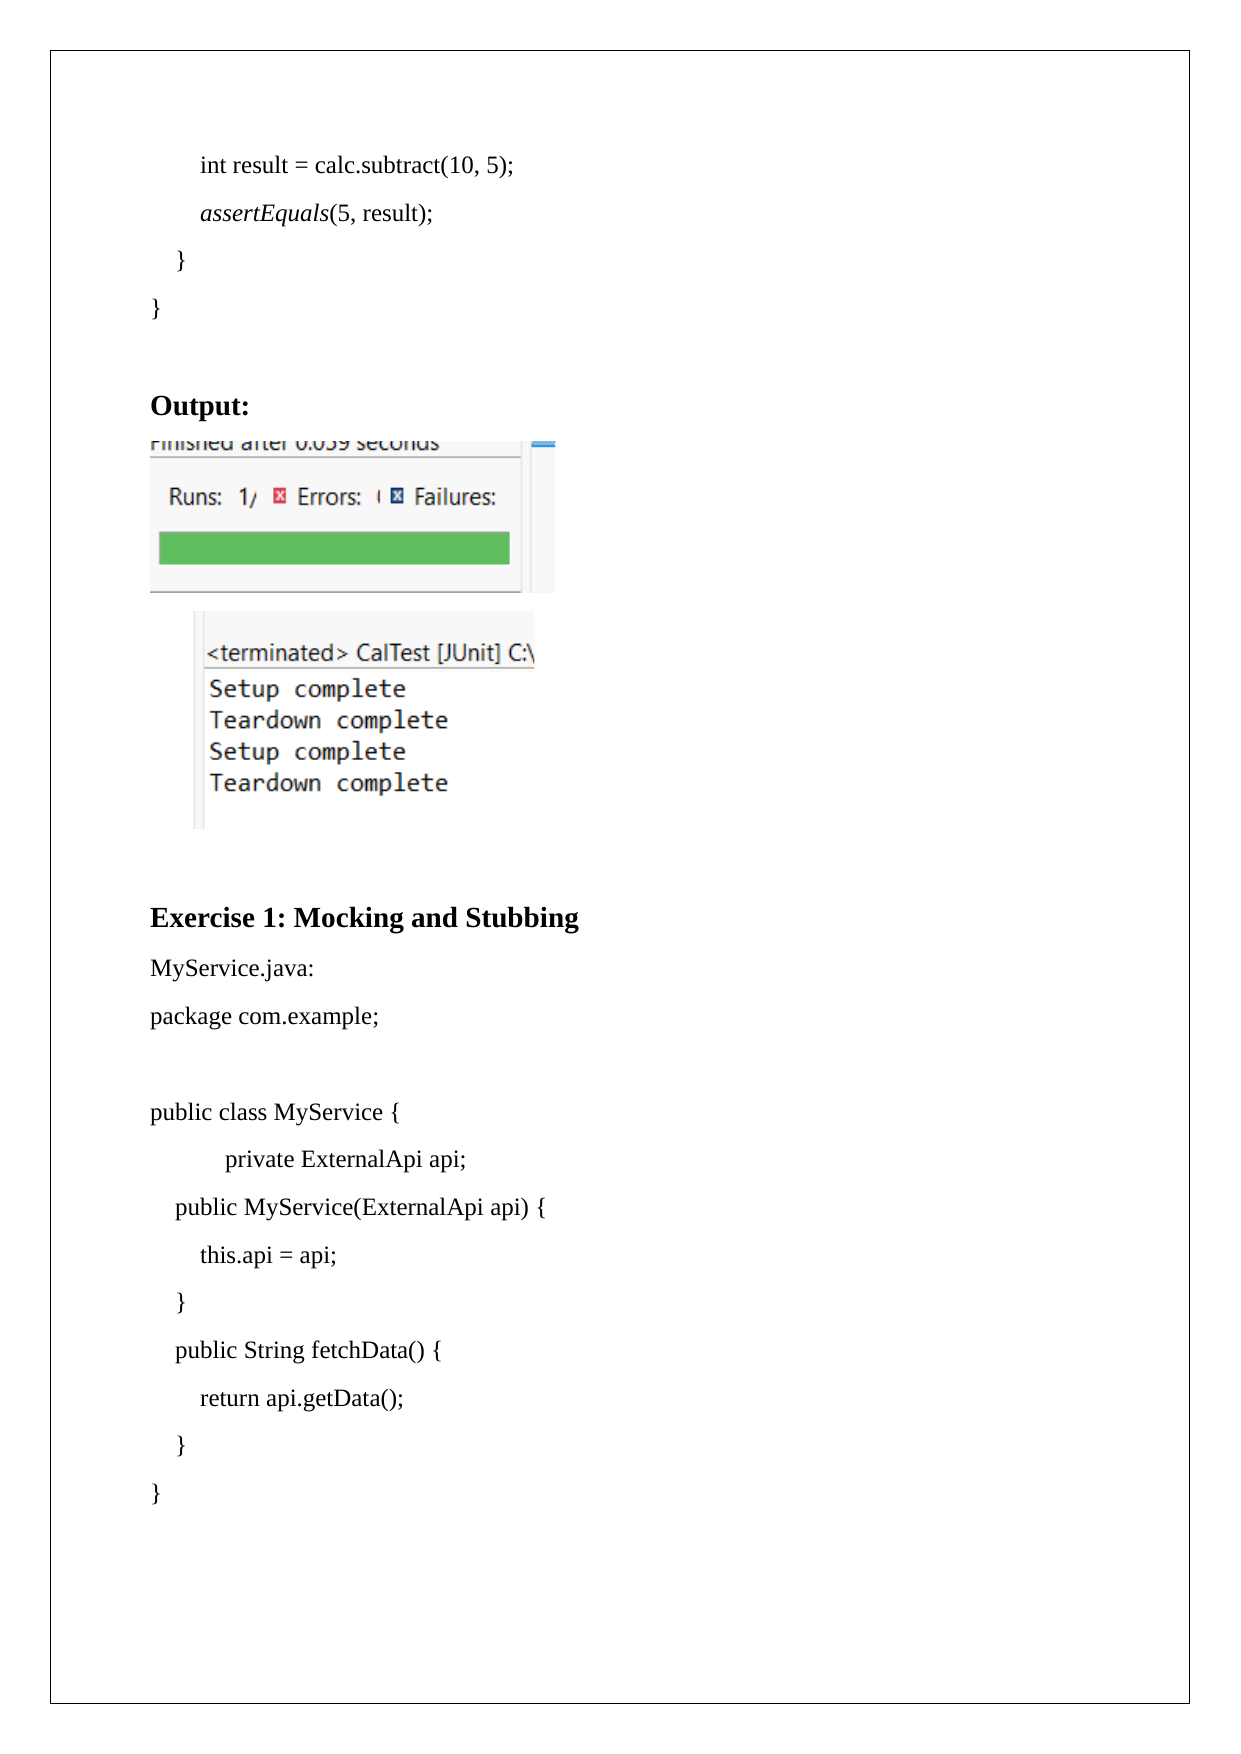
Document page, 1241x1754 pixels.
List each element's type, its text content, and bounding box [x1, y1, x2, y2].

text Output: [150, 388, 1090, 422]
text } [150, 245, 1090, 274]
text MyService.java: [150, 953, 1090, 982]
text Exercise 1: Mocking and Stubbing [150, 901, 1090, 934]
text } [150, 293, 1090, 322]
text } [150, 1478, 1090, 1507]
text public MyService(ExternalApi api) { [150, 1192, 1090, 1221]
text this.api = api; [150, 1240, 1090, 1268]
text package com.example; [150, 1001, 1090, 1030]
text return api.getData(); [150, 1383, 1090, 1412]
text public String fetchData() { [150, 1335, 1090, 1364]
text } [150, 1287, 1090, 1316]
text int result = calc.subtract(10, 5); [150, 150, 1090, 179]
text } [150, 1431, 1090, 1459]
picture [150, 441, 557, 593]
text public class MyService { [150, 1097, 1090, 1125]
picture [150, 611, 535, 829]
text private ExternalApi api; [150, 1144, 1090, 1173]
text assertEquals(5, result); [150, 198, 1090, 226]
